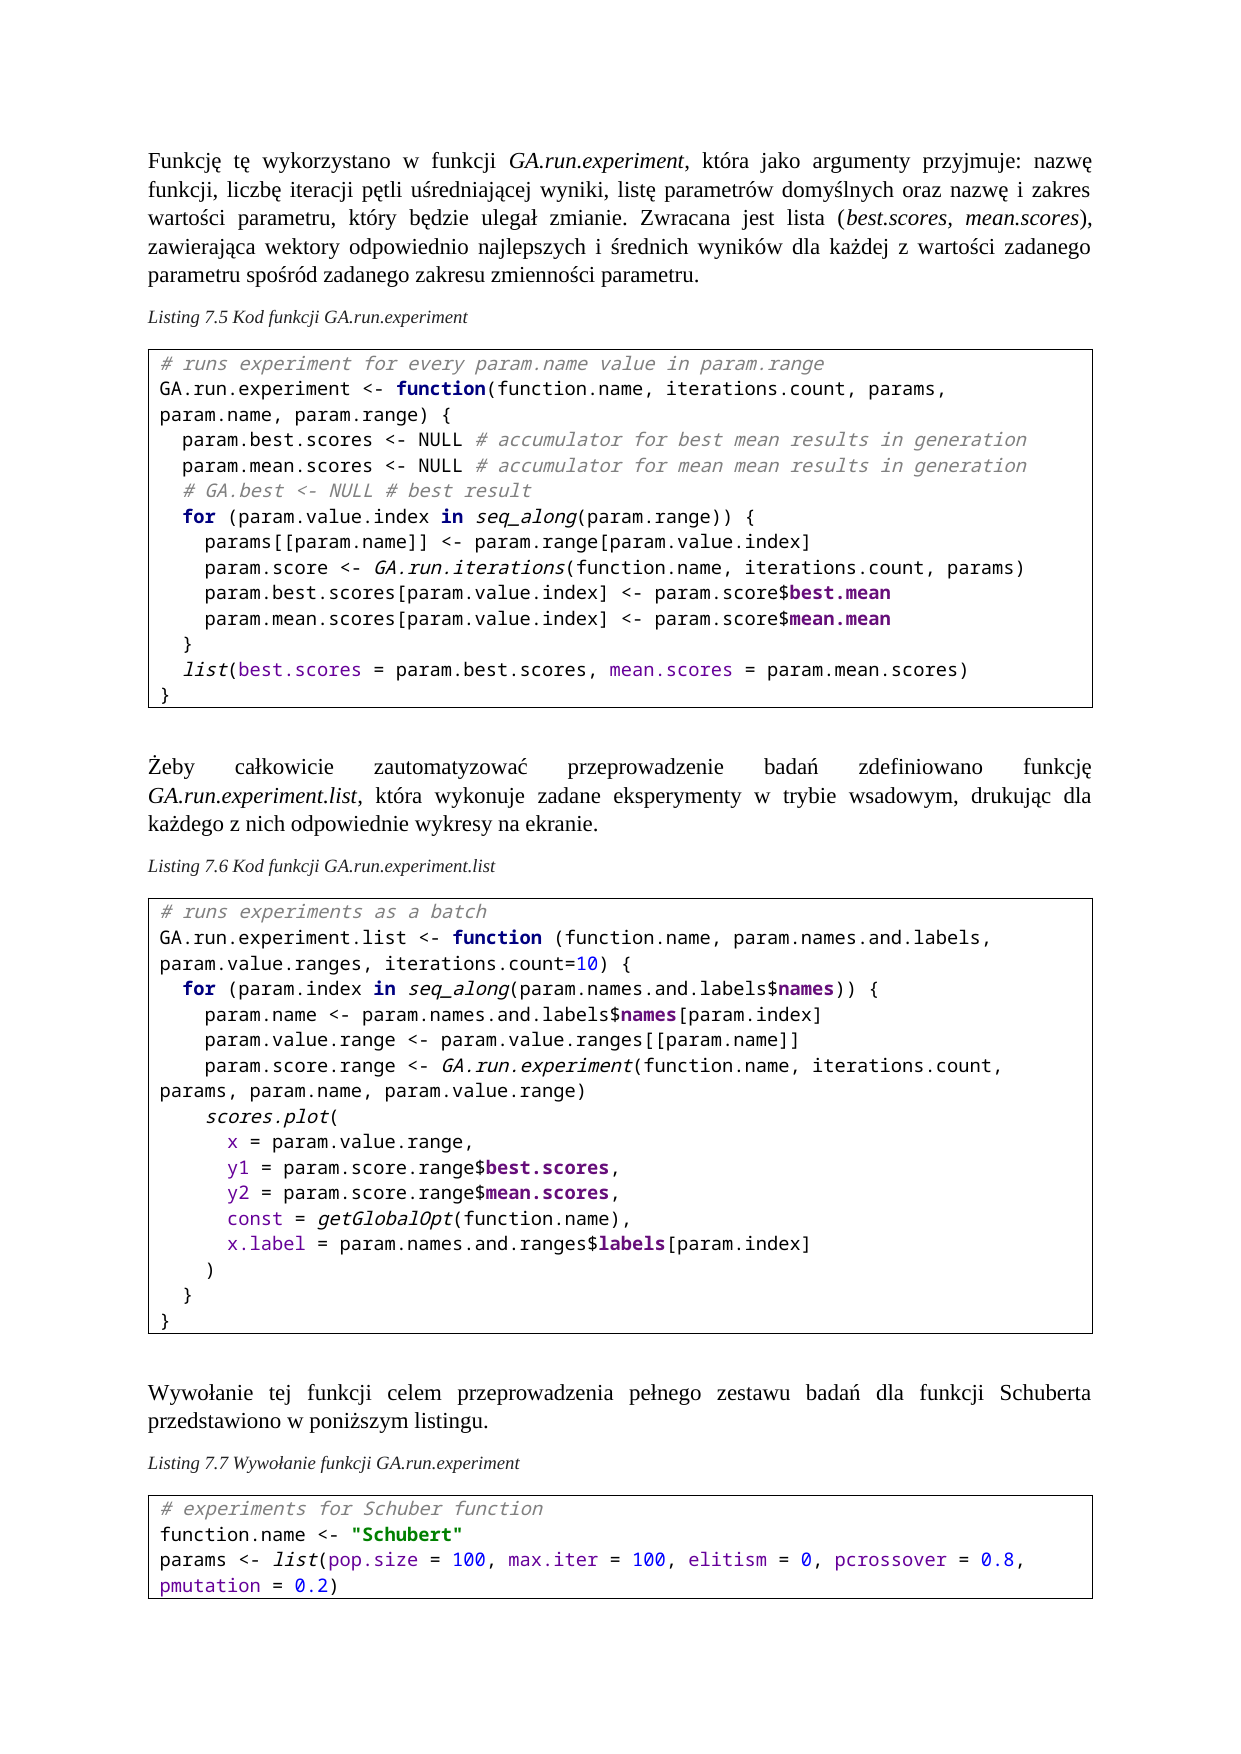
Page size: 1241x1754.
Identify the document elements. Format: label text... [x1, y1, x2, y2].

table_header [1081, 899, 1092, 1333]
text Wywołanie tej funkcji celem przeprowadzenia pełnego zestawu badań dla funkcji Schuberta przedstawiono w poniższym listingu. [148, 1379, 1093, 1433]
text Funkcję tę wykorzystano w funkcji GA.run.experiment, która jako argumenty przyjmuje: nazwę funkcji, liczbę iteracji pętli uśredniającej wyniki, listę parametrów domyślnych oraz nazwę i zakres wartości parametru, który będzie ulegał zmianie. Zwracana jest lista (best.scores, mean.scores), zawierająca wektory odpowiednio najlepszych i średnich wyników dla każdej z wartości zadanego parametru spośród zadanego zakresu zmienności parametru. [148, 148, 1093, 288]
text Listing 7.6 Kod funkcji GA.run.experiment.list [148, 855, 1093, 877]
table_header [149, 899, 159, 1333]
text Listing 7.5 Kod funkcji GA.run.experiment [148, 306, 1093, 328]
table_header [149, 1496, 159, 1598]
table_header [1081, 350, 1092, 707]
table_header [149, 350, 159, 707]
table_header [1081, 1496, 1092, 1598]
text Żeby całkowicie zautomatyzować przeprowadzenie badań zdefiniowano funkcję GA.run.experiment.list, która wykonuje zadane eksperymenty w trybie wsadowym, drukując dla każdego z nich odpowiednie wykresy na ekranie. [148, 753, 1093, 837]
